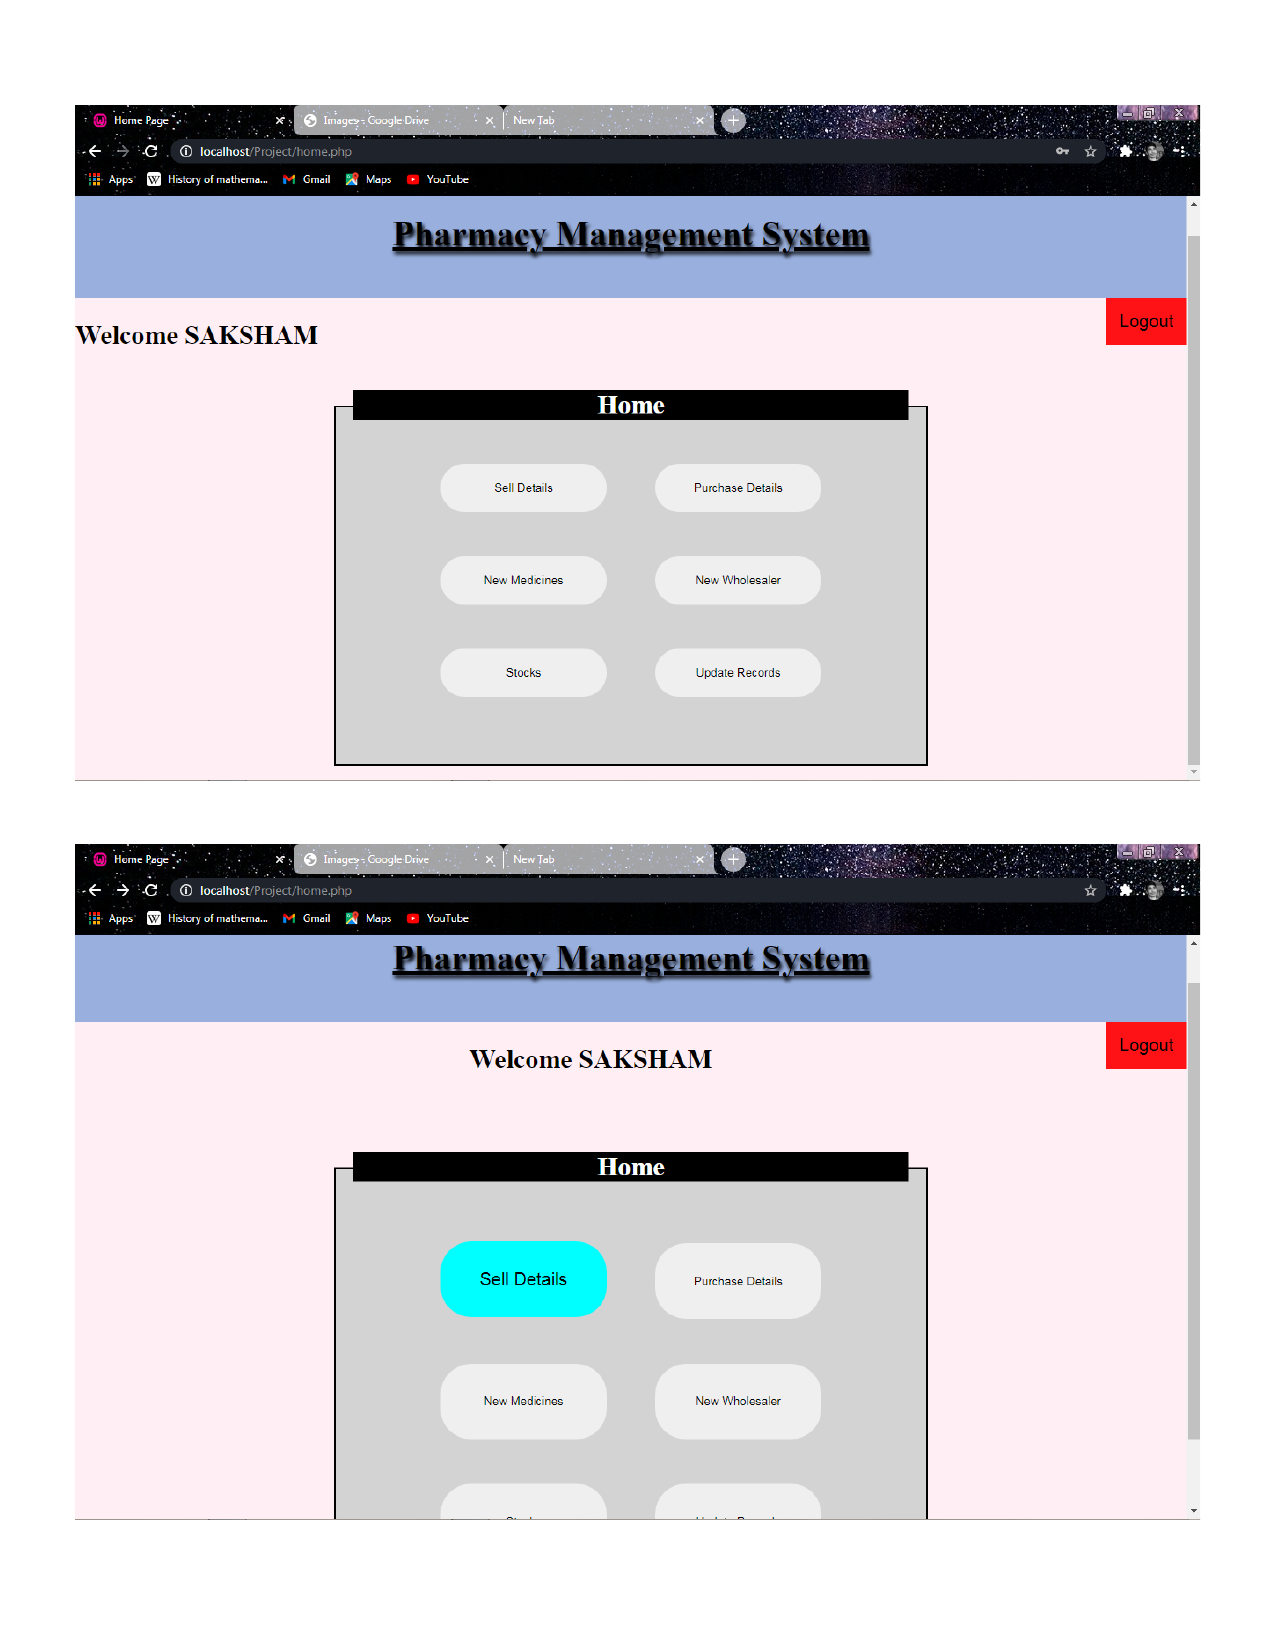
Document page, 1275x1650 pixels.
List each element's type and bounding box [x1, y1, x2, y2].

picture [75, 105, 1200, 781]
picture [75, 844, 1200, 1520]
